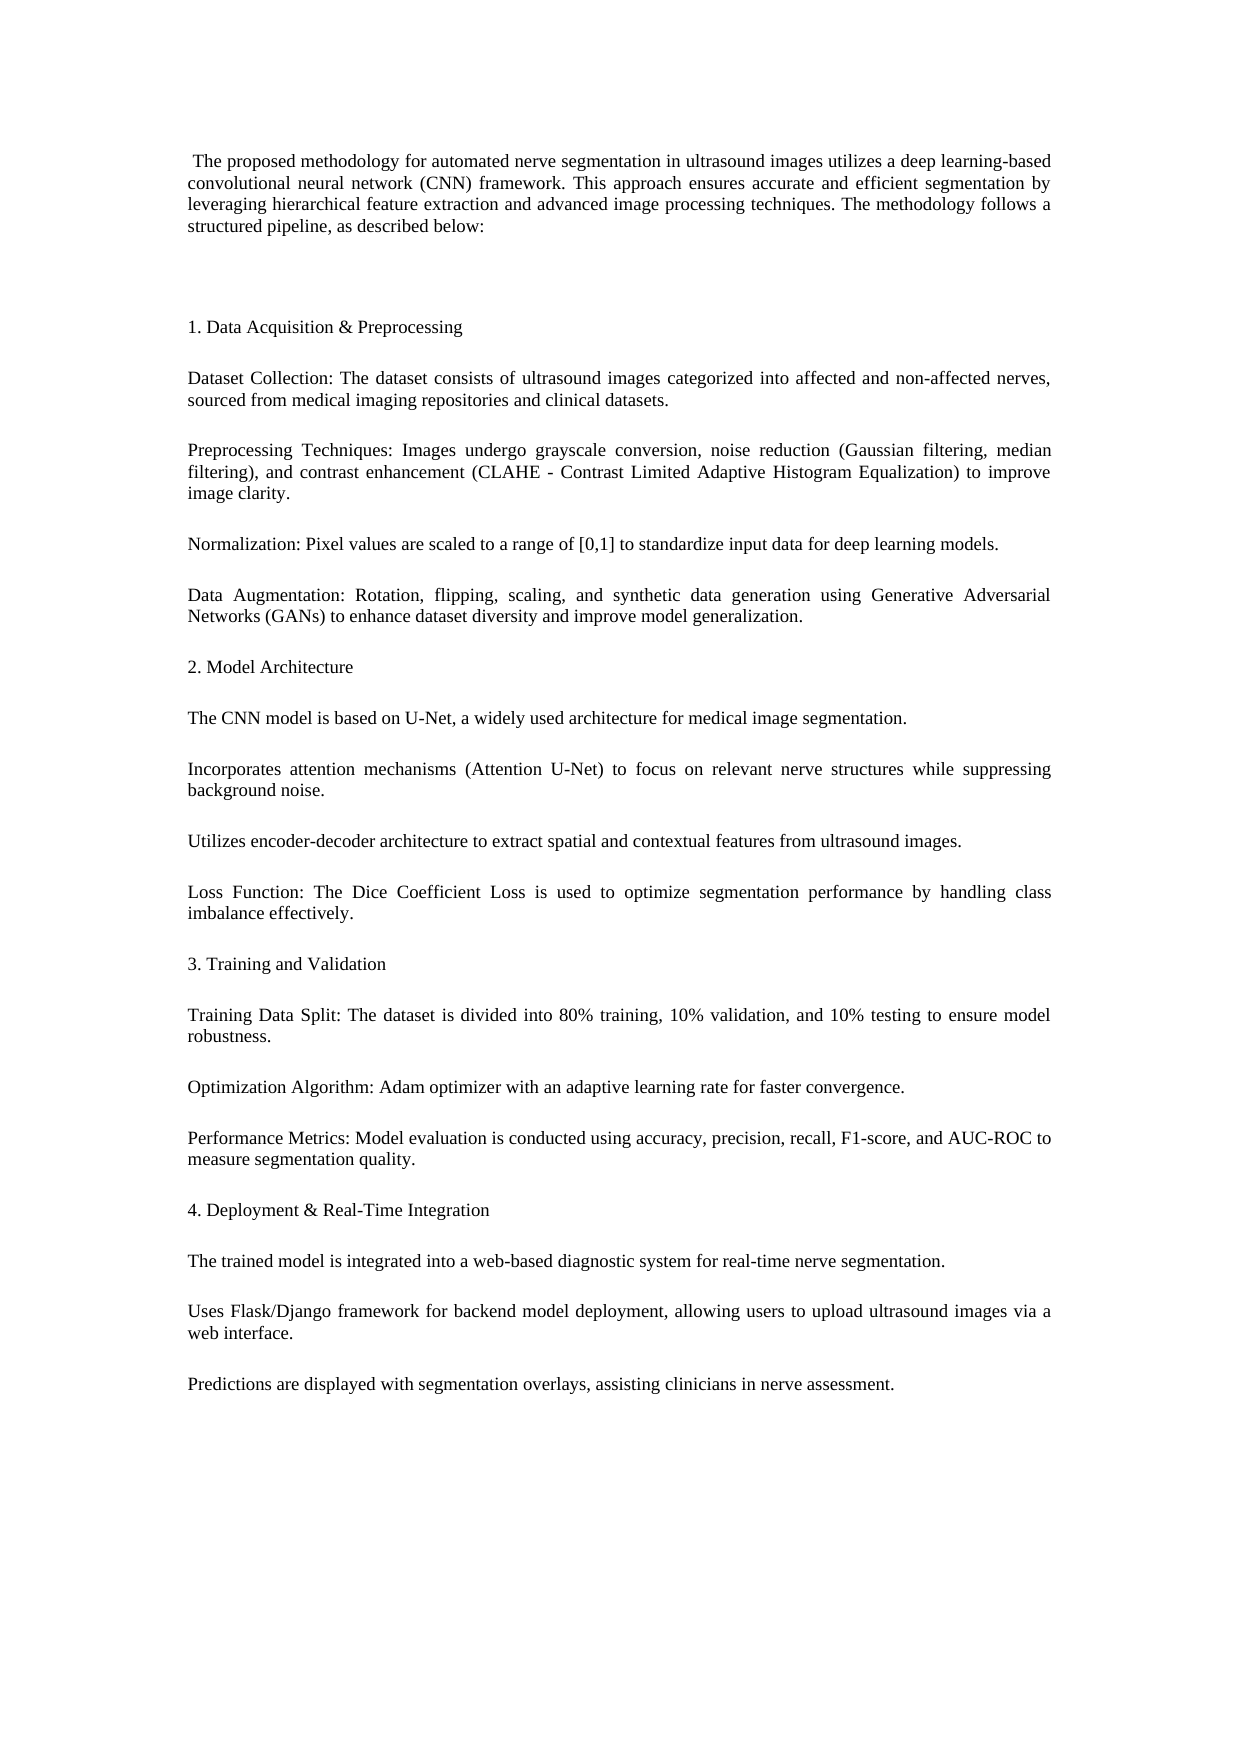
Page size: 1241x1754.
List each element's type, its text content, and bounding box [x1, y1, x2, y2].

text Data Augmentation: Rotation, flipping, scaling, and synthetic data generation using Generative Adversarial Networks (GANs) to enhance dataset diversity and improve model generalization. [187, 584, 1053, 627]
text The trained model is integrated into a web-based diagnostic system for real-time nerve segmentation. [187, 1249, 1053, 1271]
text The CNN model is based on U-Net, a widely used architecture for medical image segmentation. [187, 707, 1053, 728]
text Uses Flask/Django framework for backend model deployment, allowing users to upload ultrasound images via a web interface. [187, 1300, 1053, 1343]
text Optimization Algorithm: Adam optimizer with an adaptive learning rate for faster convergence. [187, 1076, 1053, 1097]
text Performance Metrics: Model evaluation is conducted using accuracy, precision, recall, F1-score, and AUC-ROC to measure segmentation quality. [187, 1127, 1053, 1170]
text 4. Deployment & Real-Time Integration [187, 1199, 1053, 1220]
text 3. Training and Validation [187, 953, 1053, 974]
text Incorporates attention mechanisms (Attention U-Net) to focus on relevant nerve structures while suppressing background noise. [187, 757, 1053, 801]
text The proposed methodology for automated nerve segmentation in ultrasound images utilizes a deep learning-based convolutional neural network (CNN) framework. This approach ensures accurate and efficient segmentation by leveraging hierarchical feature extraction and advanced image processing techniques. The methodology follows a structured pipeline, as described below: [187, 150, 1053, 236]
text Loss Function: The Dice Coefficient Loss is used to optimize segmentation performance by handling class imbalance effectively. [187, 881, 1053, 924]
text Training Data Split: The dataset is divided into 80% training, 10% validation, and 10% testing to ensure model robustness. [187, 1003, 1053, 1047]
text Dataset Collection: The dataset consists of ultrasound images categorized into affected and non-affected nerves, sourced from medical imaging repositories and clinical datasets. [187, 367, 1053, 410]
text 2. Model Architecture [187, 656, 1053, 678]
text 1. Data Acquisition & Preprocessing [187, 316, 1053, 338]
text Preprocessing Techniques: Images undergo grayscale conversion, noise reduction (Gaussian filtering, median filtering), and contrast enhancement (CLAHE - Contrast Limited Adaptive Histogram Equalization) to improve image clarity. [187, 439, 1053, 504]
text Normalization: Pixel values are scaled to a range of [0,1] to standardize input data for deep learning models. [187, 533, 1053, 554]
text Utilizes encoder-decoder architecture to extract spatial and contextual features from ultrasound images. [187, 830, 1053, 851]
text Predictions are displayed with segmentation overlays, assisting clinicians in nerve assessment. [187, 1373, 1053, 1394]
